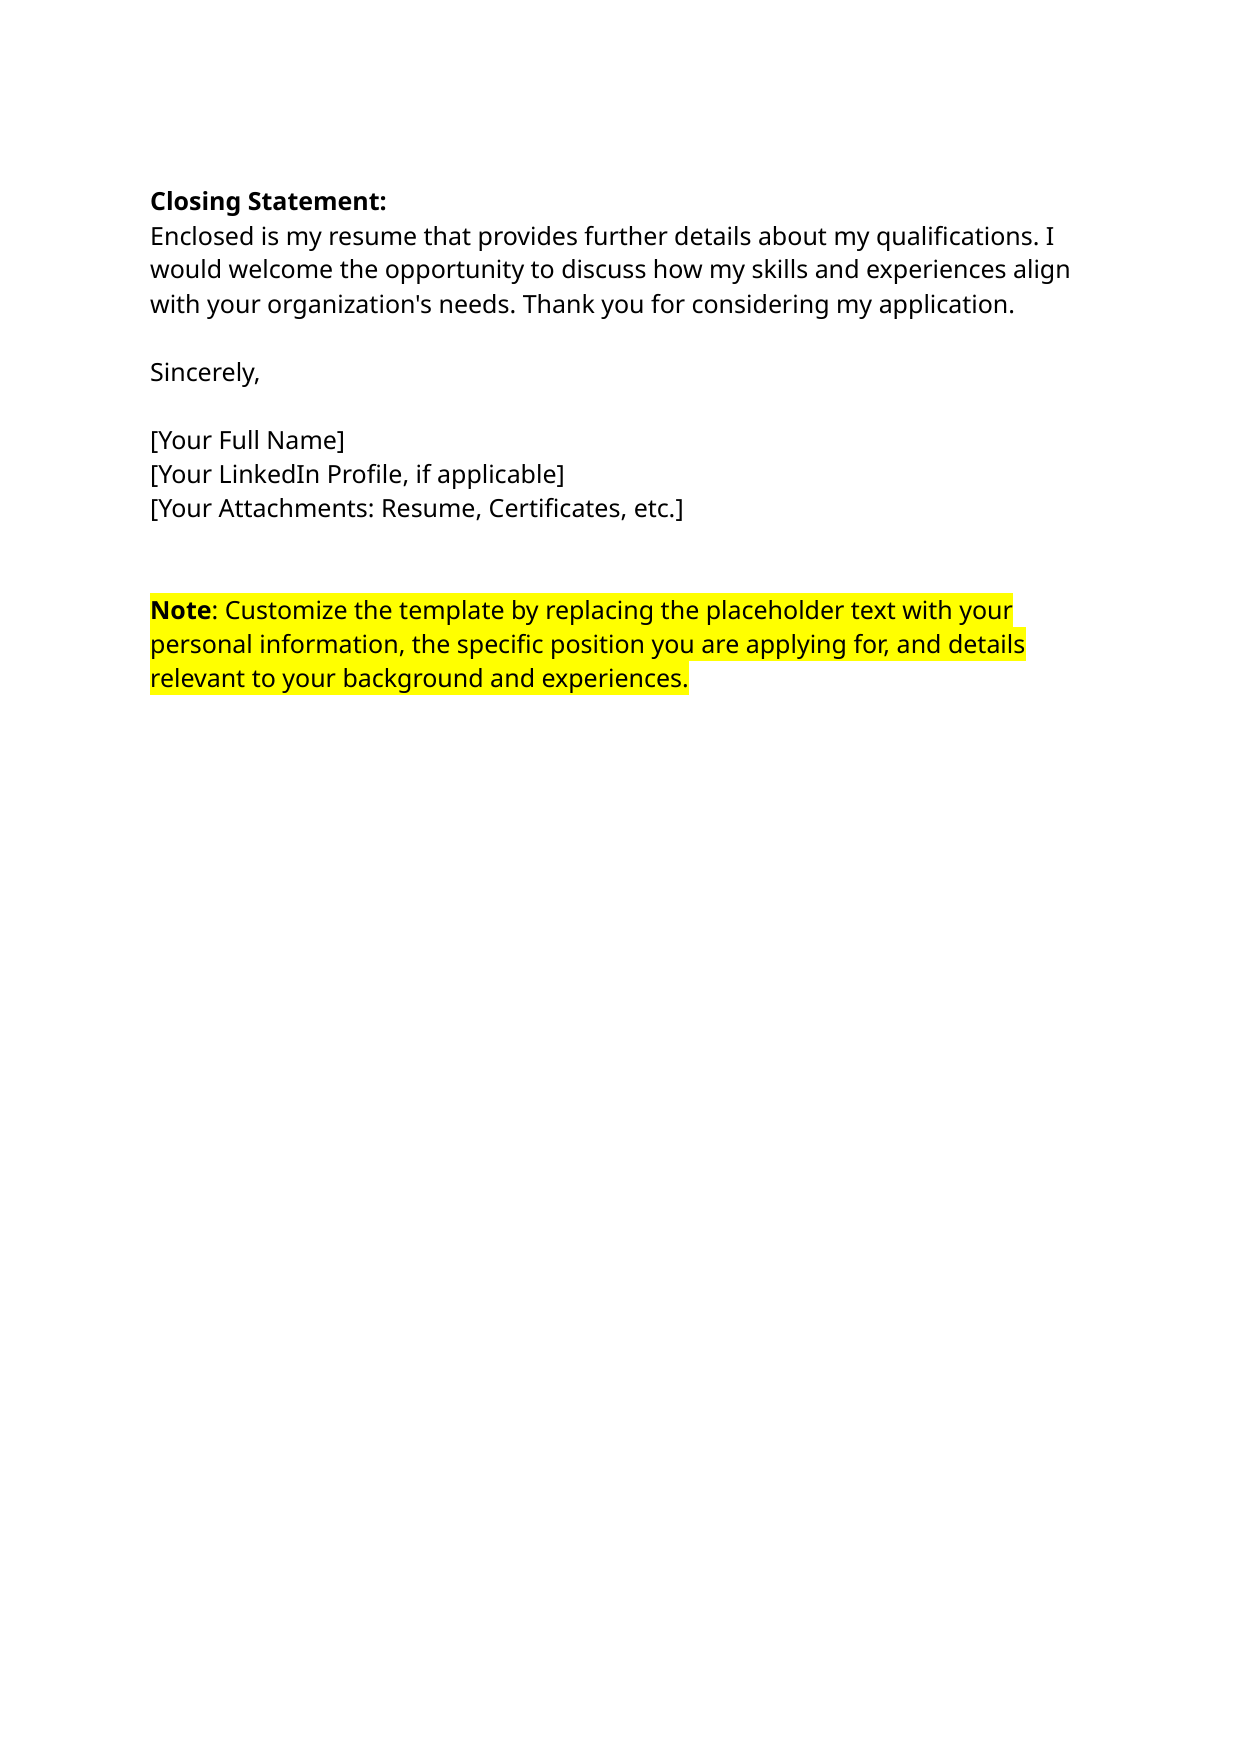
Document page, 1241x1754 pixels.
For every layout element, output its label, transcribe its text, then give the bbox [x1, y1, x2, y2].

text Sincerely, [150, 354, 1090, 388]
text Enclosed is my resume that provides further details about my qualifications. I would welcome the opportunity to discuss how my skills and experiences align with your organization's needs. Thank you for considering my application. [150, 218, 1090, 320]
text [Your Full Name] [150, 422, 1090, 457]
text [Your Attachments: Resume, Certificates, etc.] [150, 491, 1090, 525]
text Note: Customize the template by replacing the placeholder text with your personal information, the specific position you are applying for, and details relevant to your background and experiences. [689, 593, 1090, 695]
text Closing Statement: [150, 184, 1090, 218]
text [Your LinkedIn Profile, if applicable] [150, 457, 1090, 491]
